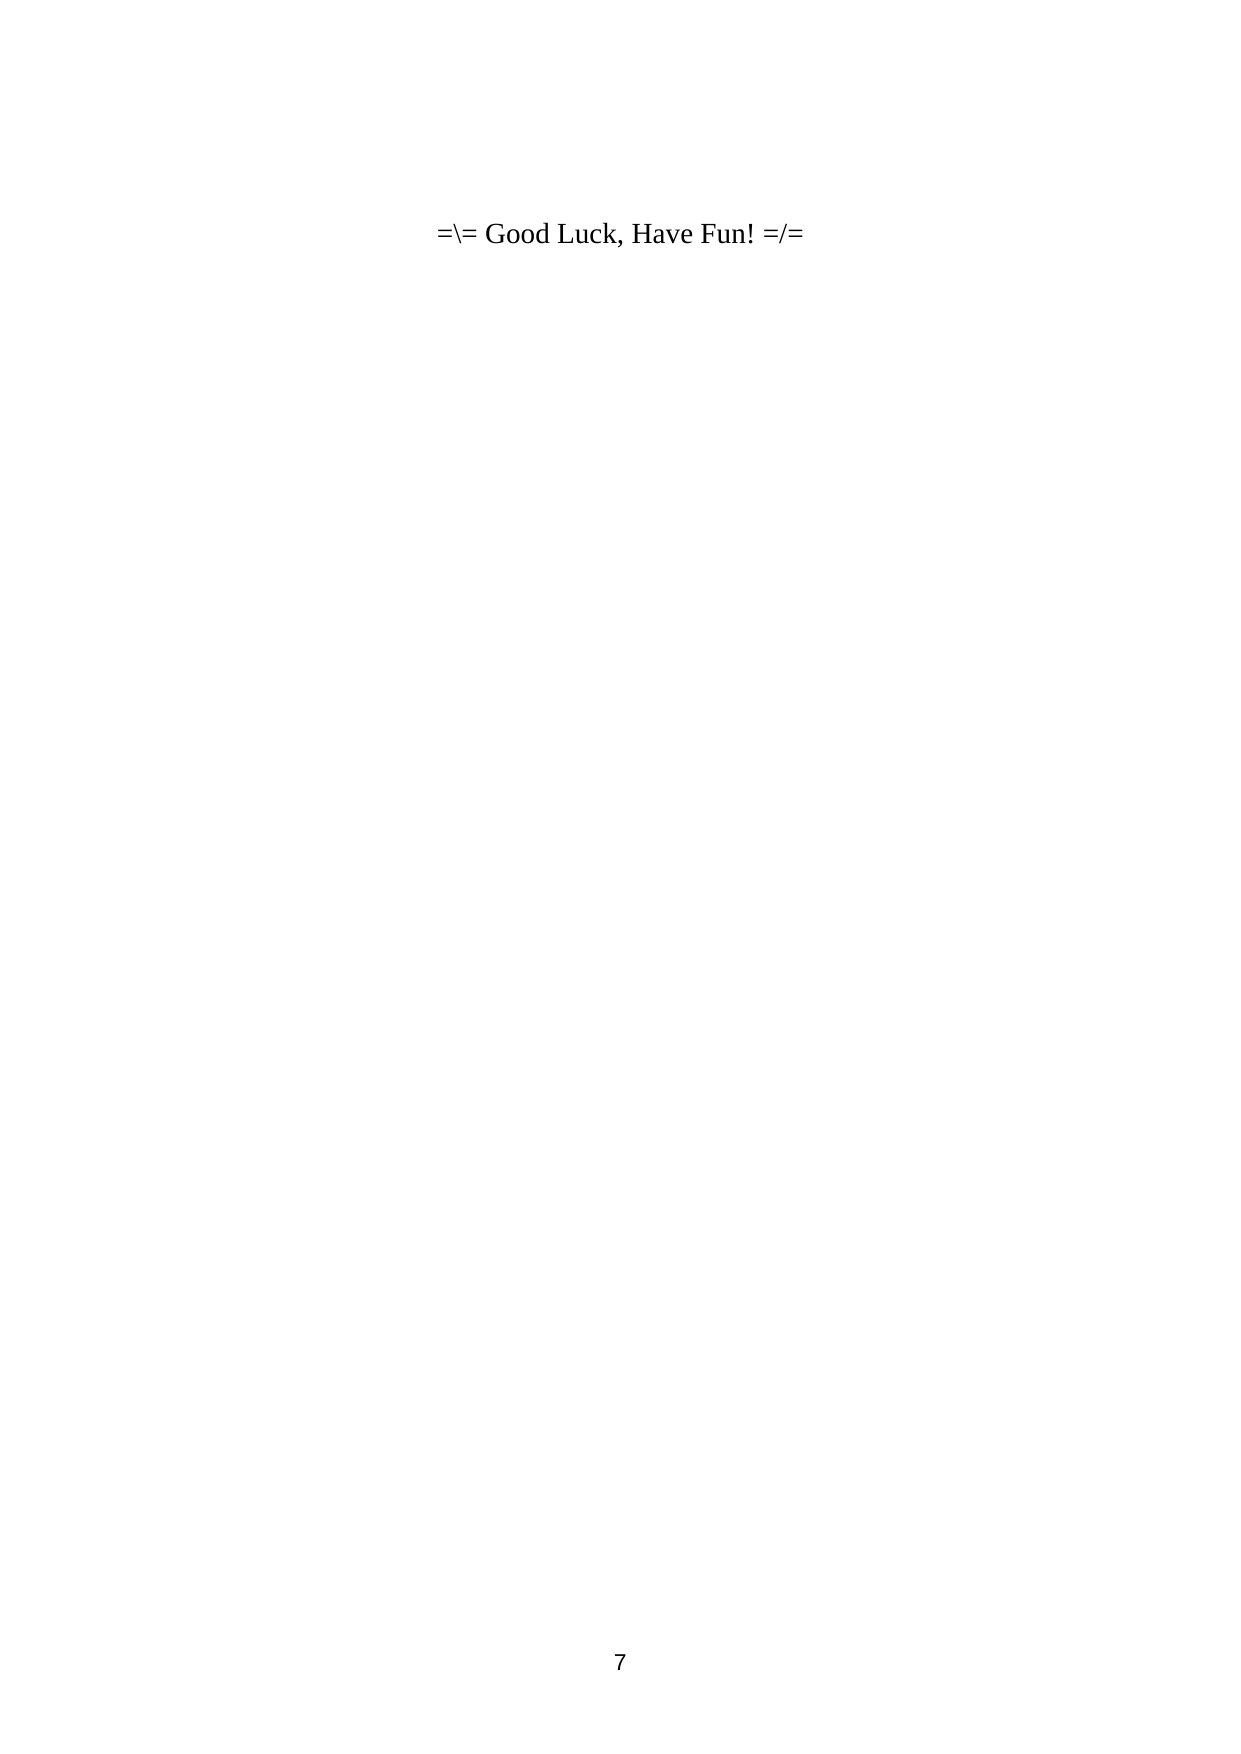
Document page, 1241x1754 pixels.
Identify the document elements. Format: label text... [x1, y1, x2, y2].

text =\= Good Luck, Have Fun! =/= [150, 216, 1090, 249]
